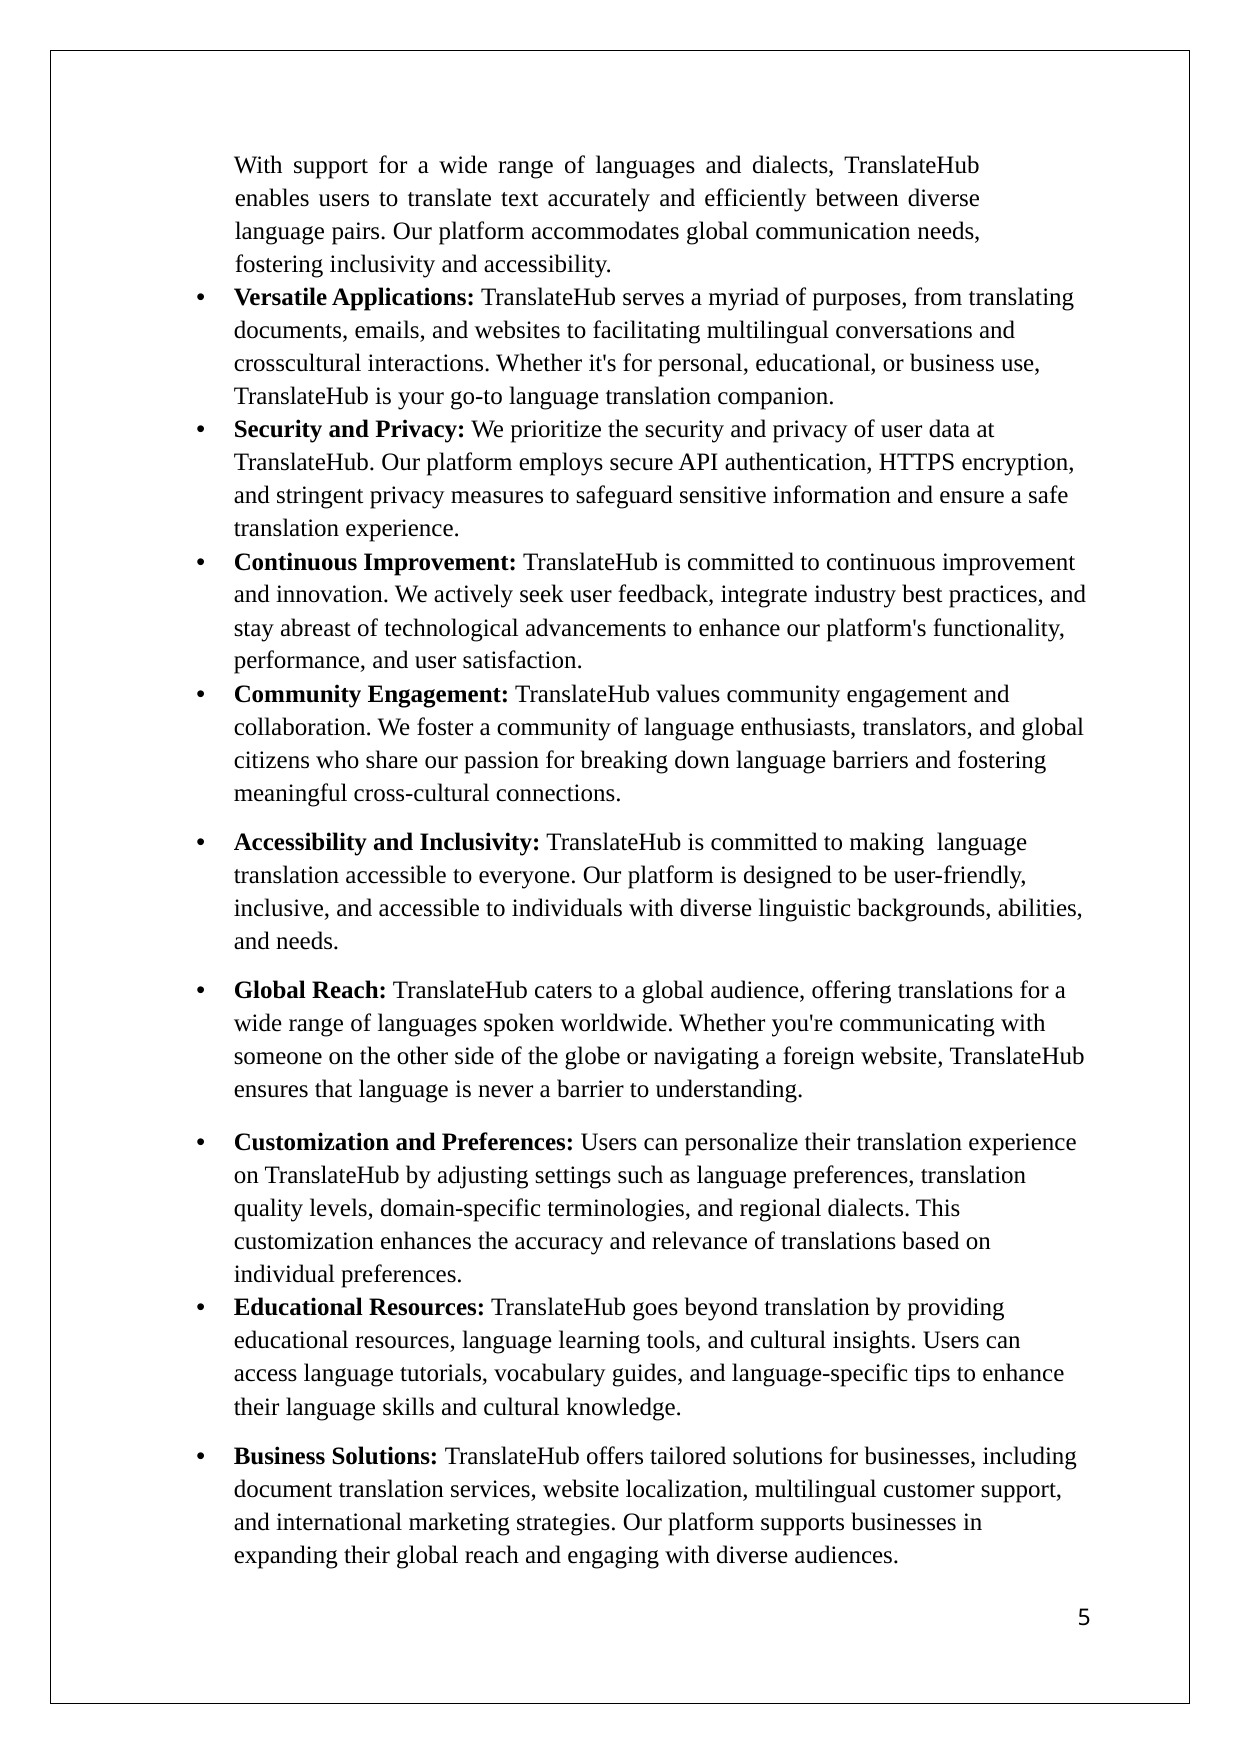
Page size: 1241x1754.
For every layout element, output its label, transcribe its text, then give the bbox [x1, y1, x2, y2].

list Global Reach: TranslateHub caters to a global audience, offering translations for a wide range of languages spoken worldwide. Whether you're communicating with someone on the other side of the globe or navigating a foreign website, TranslateHub ensures that language is never a barrier to understanding. [196, 975, 1090, 1103]
list Versatile Applications: TranslateHub serves a myriad of purposes, from translating documents, emails, and websites to facilitating multilingual conversations and crosscultural interactions. Whether it's for personal, educational, or business use, TranslateHub is your go-to language translation companion. [196, 282, 1090, 410]
list Accessibility and Inclusivity: TranslateHub is committed to making language translation accessible to everyone. Our platform is designed to be user-friendly, inclusive, and accessible to individuals with diverse linguistic backgrounds, abilities, and needs. [196, 827, 1090, 955]
text With support for a wide range of languages and dialects, TranslateHub enables users to translate text accurately and efficiently between diverse language pairs. Our platform accommodates global communication needs, fostering inclusivity and accessibility. [233, 150, 981, 278]
list Educational Resources: TranslateHub goes beyond translation by providing educational resources, language learning tools, and cultural insights. Users can access language tutorials, vocabulary guides, and language-specific tips to enhance their language skills and cultural knowledge. [196, 1292, 1090, 1420]
list Security and Privacy: We prioritize the security and privacy of user data at TranslateHub. Our platform employs secure API authentication, HTTPS encryption, and stringent privacy measures to safeguard sensitive information and ensure a safe translation experience. [196, 414, 1090, 542]
list Continuous Improvement: TranslateHub is committed to continuous improvement and innovation. We actively seek user feedback, integrate industry best practices, and stay abreast of technological advancements to enhance our platform's functionality, performance, and user satisfaction. [196, 546, 1090, 674]
list Community Engagement: TranslateHub values community engagement and collaboration. We foster a community of language enthusiasts, translators, and global citizens who share our passion for breaking down language barriers and fostering meaningful cross-cultural connections. [196, 679, 1090, 807]
list Business Solutions: TranslateHub offers tailored solutions for businesses, including document translation services, website localization, multilingual customer support, and international marketing strategies. Our platform supports businesses in expanding their global reach and engaging with diverse audiences. [196, 1441, 1090, 1569]
list Customization and Preferences: Users can personalize their translation experience on TranslateHub by adjusting settings such as language preferences, translation quality levels, domain-specific terminologies, and regional dialects. This customization enhances the accuracy and relevance of translations based on individual preferences. [196, 1127, 1090, 1288]
